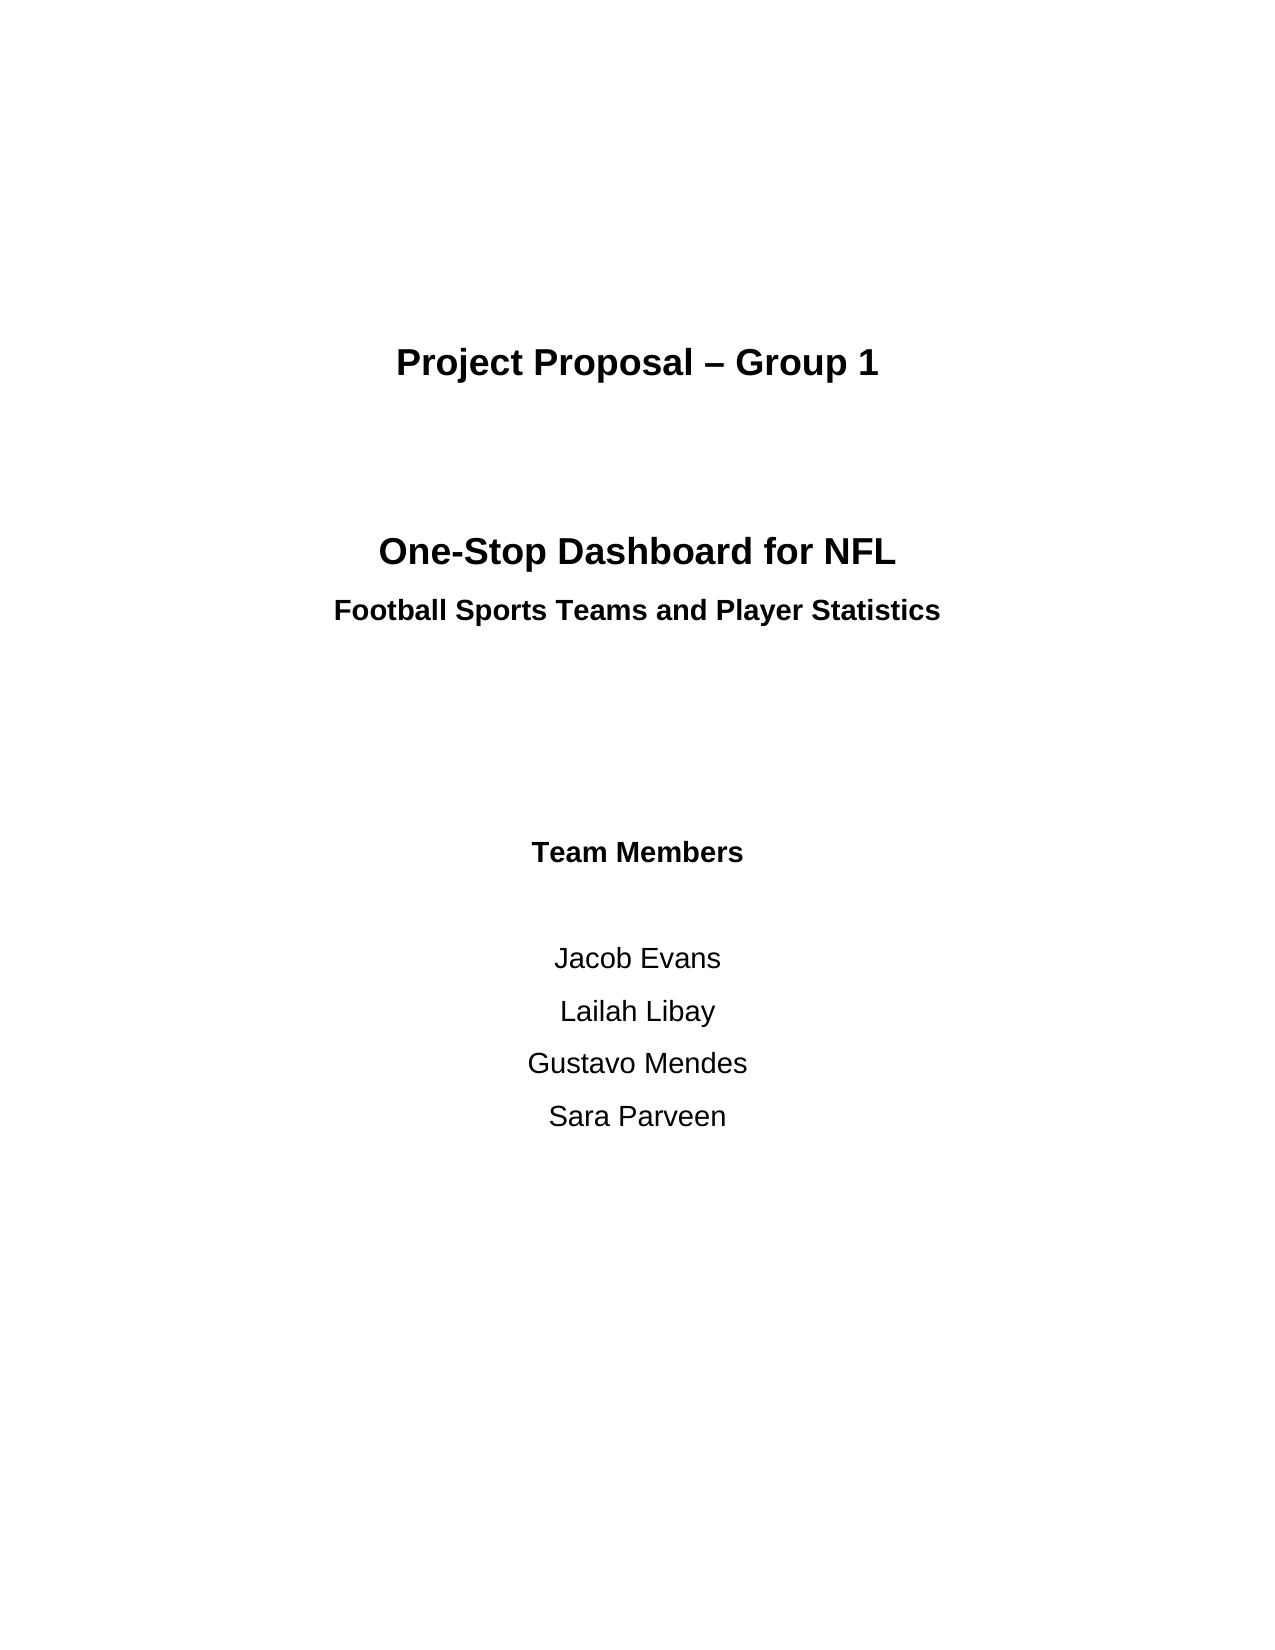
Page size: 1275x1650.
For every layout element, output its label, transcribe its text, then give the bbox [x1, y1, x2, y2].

text Project Proposal – Group 1 [150, 340, 1125, 383]
text Team Members [150, 835, 1125, 869]
text Lailah Libay [150, 993, 1125, 1027]
text Football Sports Teams and Player Statistics [150, 593, 1125, 626]
text Sara Parveen [150, 1099, 1125, 1133]
text Jacob Evans [150, 941, 1125, 974]
text Gustavo Mendes [150, 1046, 1125, 1080]
text One-Stop Dashboard for NFL [150, 529, 1125, 572]
